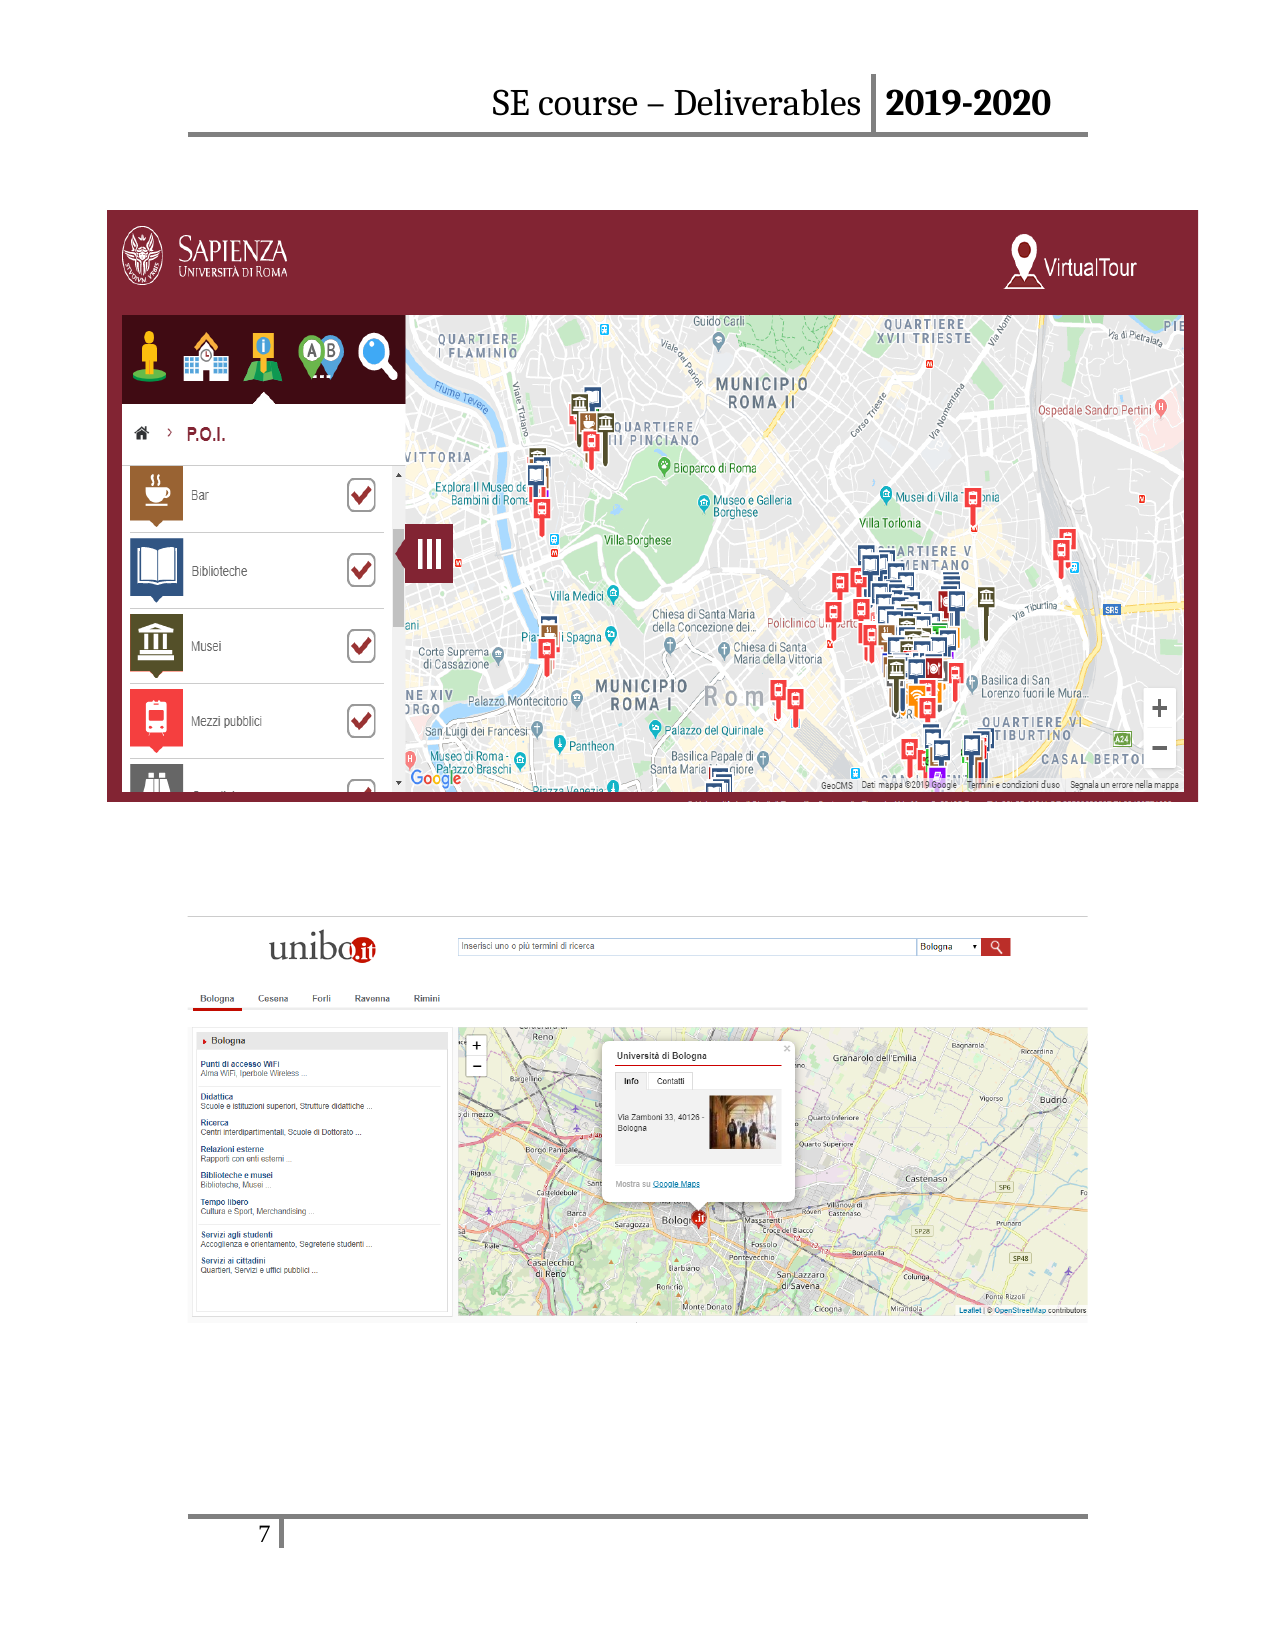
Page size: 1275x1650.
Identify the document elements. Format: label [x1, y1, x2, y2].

picture [107, 210, 1199, 802]
picture [187, 916, 1088, 1323]
